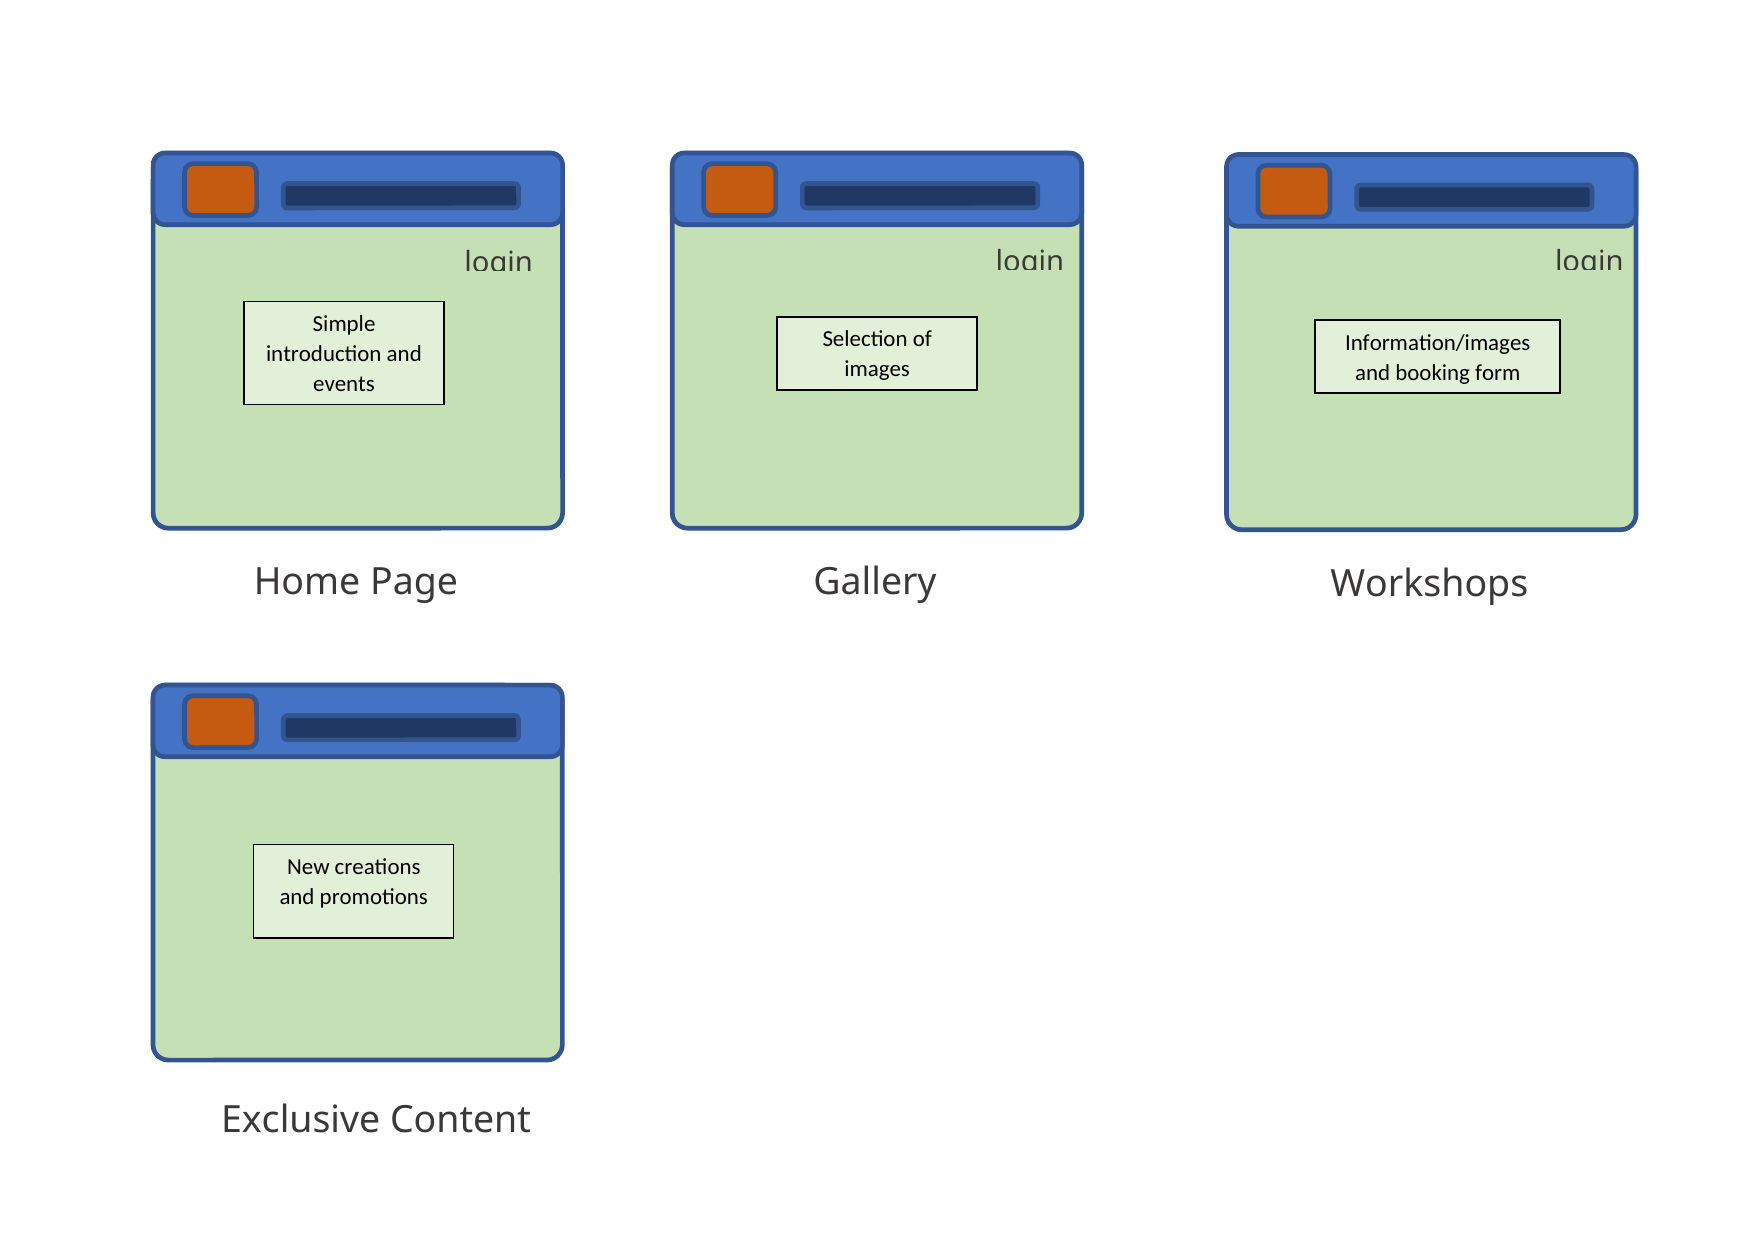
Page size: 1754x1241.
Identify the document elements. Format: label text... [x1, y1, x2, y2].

text s [1073, 150, 1604, 178]
text s [554, 150, 681, 178]
